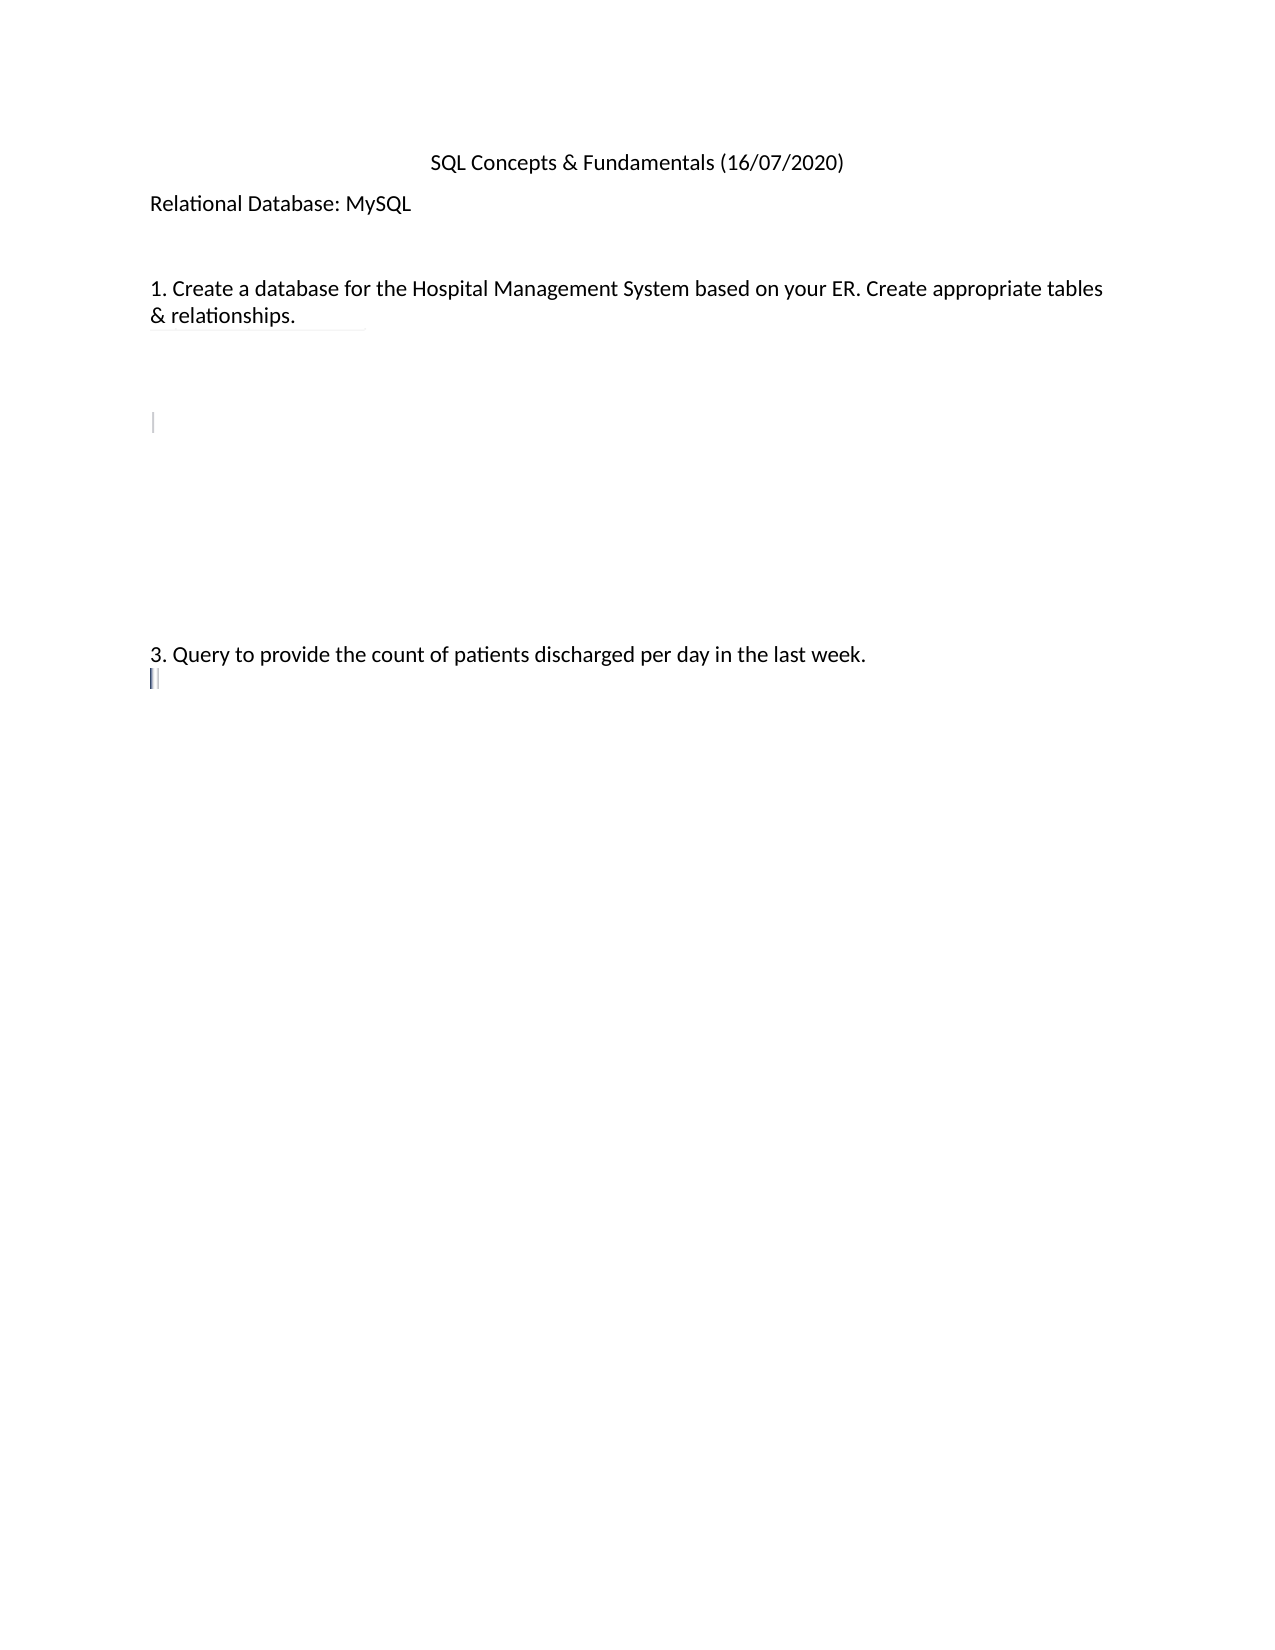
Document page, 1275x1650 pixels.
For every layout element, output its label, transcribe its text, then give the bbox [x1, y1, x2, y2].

text SQL Concepts & Fundamentals (16/07/2020) [150, 150, 1125, 175]
text 1. Create a database for the Hospital Management System based on your ER. Create appropriate tables & relationships. [150, 275, 1125, 329]
text Relational Database: MySQL [150, 192, 1125, 217]
text 3. Query to provide the count of patients discharged per day in the last week. [150, 641, 1125, 668]
